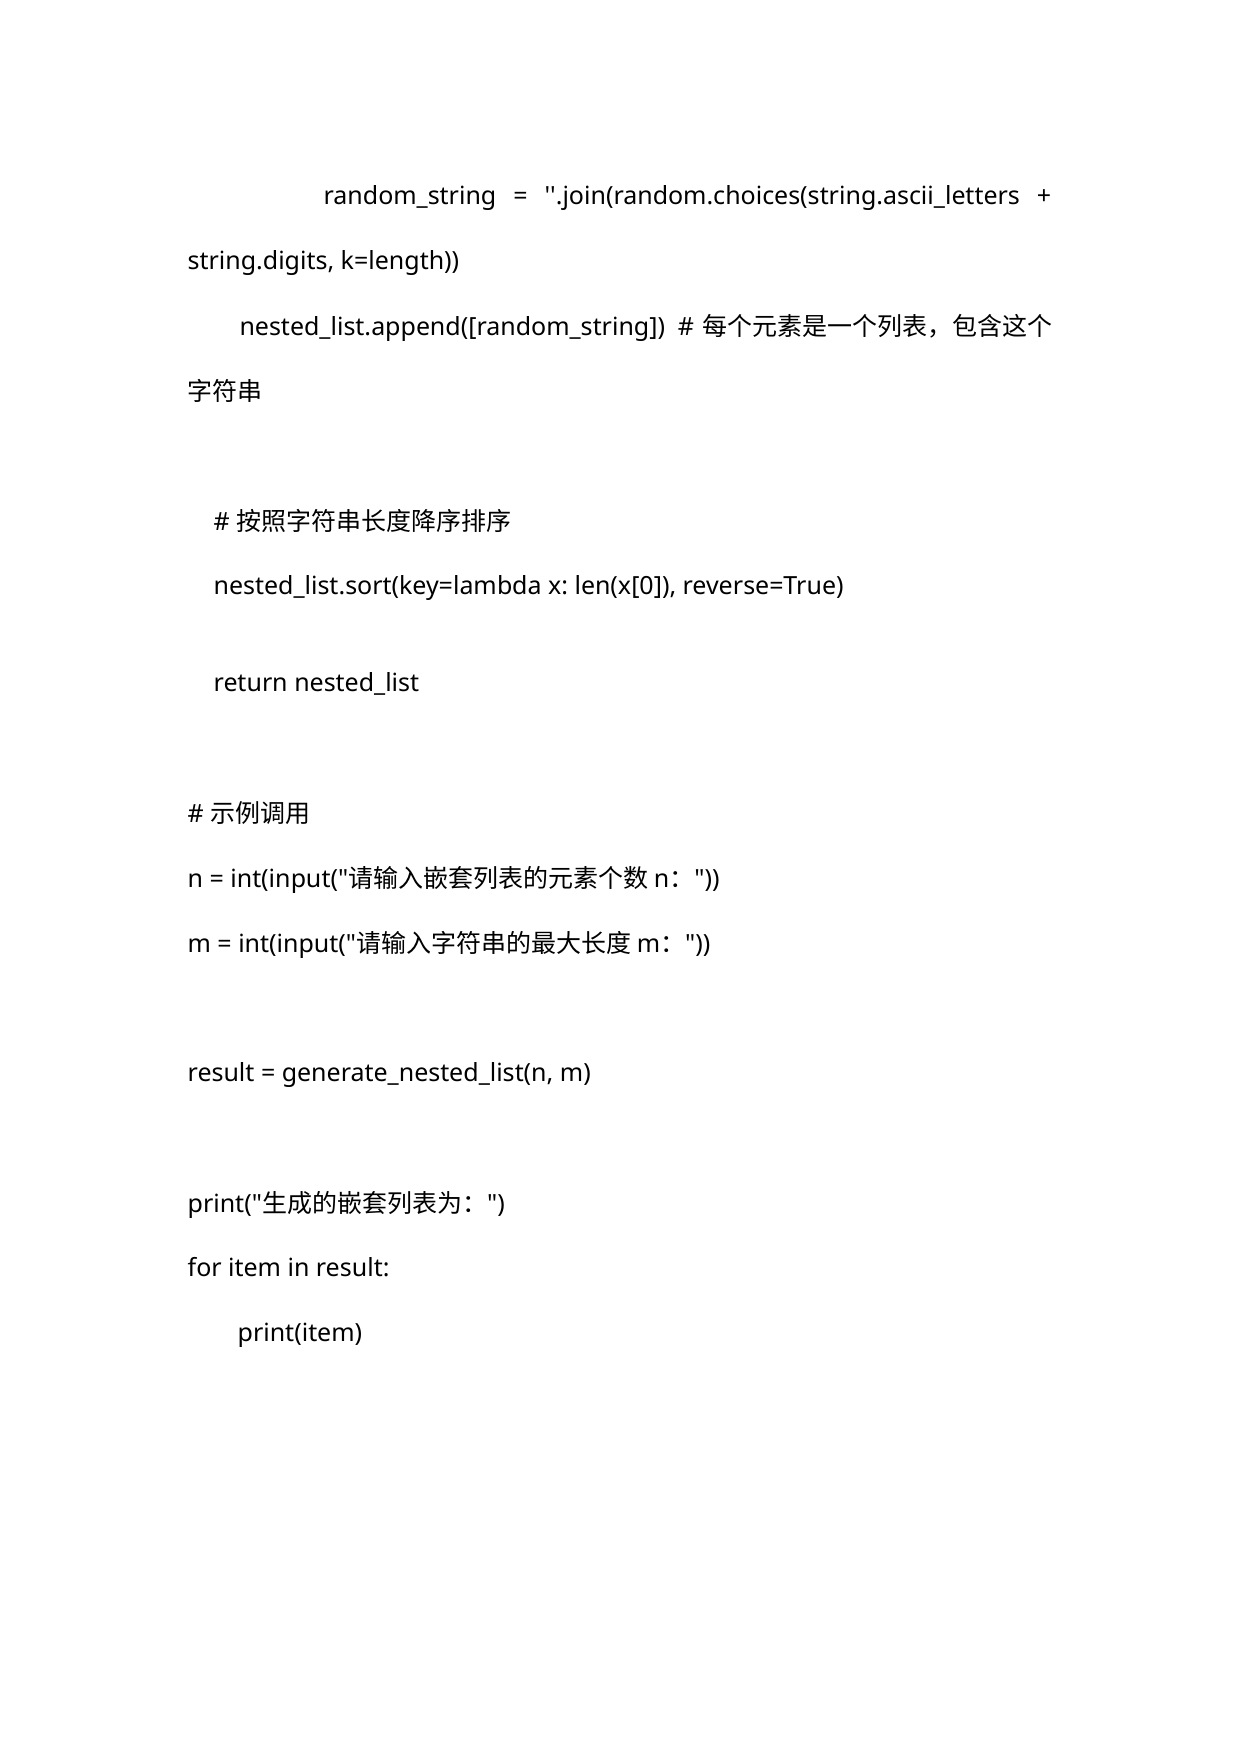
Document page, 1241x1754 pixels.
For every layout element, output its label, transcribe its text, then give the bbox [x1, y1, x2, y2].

text n = int(input("请输入嵌套列表的元素个数 n：")) [187, 844, 1053, 909]
text nested_list.sort(key=lambda x: len(x[0]), reverse=True) [187, 552, 1053, 617]
text print("生成的嵌套列表为：") [187, 1169, 1053, 1234]
text print(item) [187, 1299, 1053, 1364]
text random_string = ''.join(random.choices(string.ascii_letters + string.digits, k=length)) [187, 162, 1053, 292]
text result = generate_nested_list(n, m) [187, 1039, 1053, 1104]
text return nested_list [187, 649, 1053, 714]
text nested_list.append([random_string]) # 每个元素是一个列表，包含这个字符串 [187, 292, 1053, 422]
text for item in result: [187, 1234, 1053, 1299]
text # 示例调用 [187, 779, 1053, 844]
text # 按照字符串长度降序排序 [187, 487, 1053, 552]
text m = int(input("请输入字符串的最大长度 m：")) [187, 909, 1053, 974]
